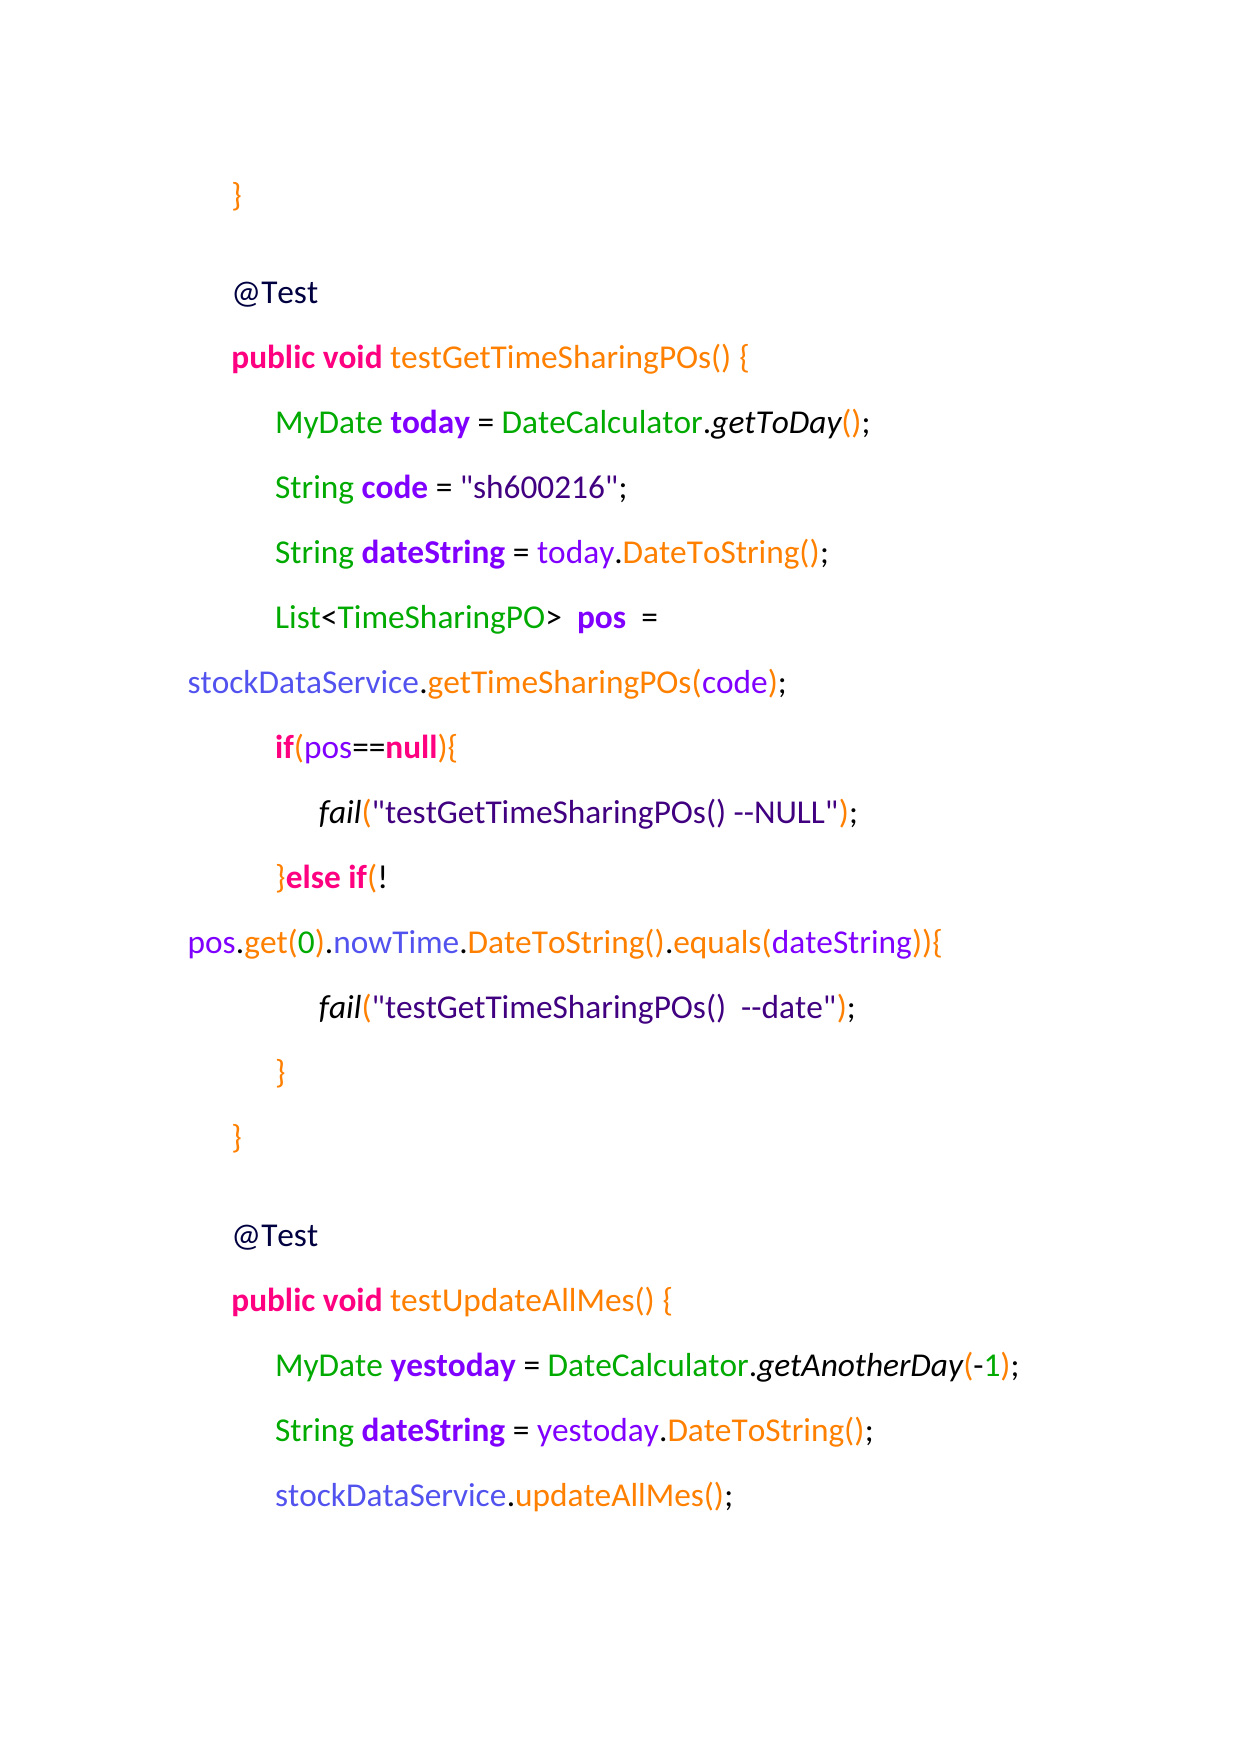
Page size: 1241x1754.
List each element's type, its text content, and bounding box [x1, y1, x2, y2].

text @Test [187, 259, 1053, 324]
text } [187, 1104, 1053, 1169]
text String code = "sh600216"; [187, 454, 1053, 519]
text fail("testGetTimeSharingPOs() --NULL"); [187, 779, 1053, 844]
text String dateString = yestoday.DateToString(); [187, 1397, 1053, 1462]
text if(pos==null){ [187, 714, 1053, 779]
text public void testGetTimeSharingPOs() { [187, 324, 1053, 389]
text }else if(!pos.get(0).nowTime.DateToString().equals(dateString)){ [187, 844, 1053, 974]
text MyDate yestoday = DateCalculator.getAnotherDay(-1); [187, 1332, 1053, 1397]
text stockDataService.updateAllMes(); [187, 1462, 1053, 1527]
text List<TimeSharingPO> pos = stockDataService.getTimeSharingPOs(code); [187, 584, 1053, 714]
text } [187, 162, 1053, 227]
text public void testUpdateAllMes() { [187, 1267, 1053, 1332]
text MyDate today = DateCalculator.getToDay(); [187, 389, 1053, 454]
text } [187, 1039, 1053, 1104]
text @Test [187, 1202, 1053, 1267]
text String dateString = today.DateToString(); [187, 519, 1053, 584]
text fail("testGetTimeSharingPOs() --date"); [187, 974, 1053, 1039]
